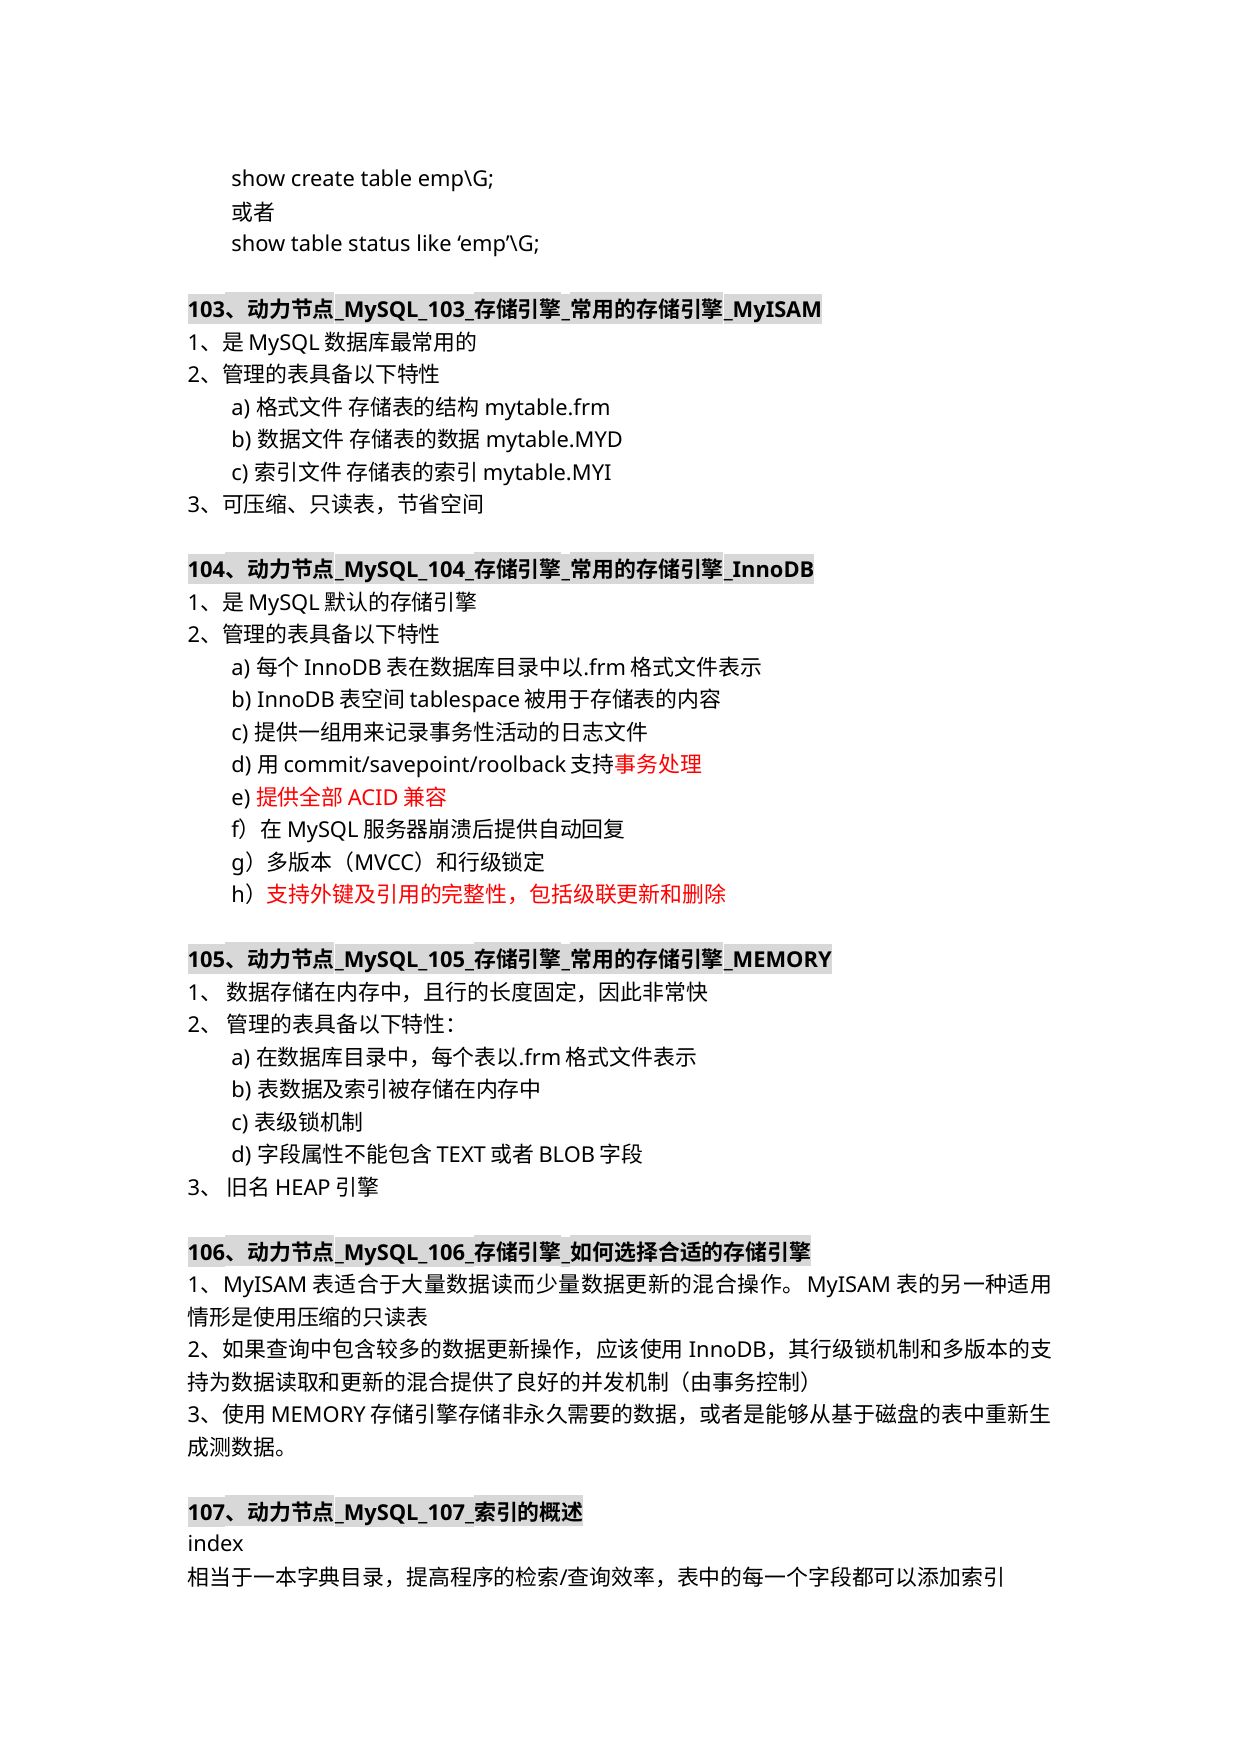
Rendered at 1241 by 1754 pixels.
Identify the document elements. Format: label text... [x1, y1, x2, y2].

text show create table emp\G; [187, 162, 1053, 194]
text 105、动力节点_MySQL_105_存储引擎_常用的存储引擎_MEMORY [723, 942, 1053, 974]
text 3、 旧名HEAP引擎 [187, 1169, 1053, 1202]
text 1、是MySQL数据库最常用的 [187, 324, 1053, 357]
text 104、动力节点_MySQL_104_存储引擎_常用的存储引擎_InnoDB [723, 552, 1053, 584]
text 1、MyISAM表适合于大量数据读而少量数据更新的混合操作。MyISAM表的另一种适用情形是使用压缩的只读表 [187, 1267, 1053, 1332]
text a) 格式文件 存储表的结构 mytable.frm [187, 389, 1053, 422]
text 3、可压缩、只读表，节省空间 [187, 487, 1053, 519]
text 106、动力节点_MySQL_106_存储引擎_如何选择合适的存储引擎 [187, 1234, 1053, 1267]
text 或者 [187, 194, 1053, 227]
text c) 提供一组用来记录事务性活动的日志文件 [187, 714, 1053, 747]
text 1、是MySQL默认的存储引擎 [187, 584, 1053, 617]
text e) 提供全部ACID兼容 [187, 779, 1053, 812]
text h）支持外键及引用的完整性，包括级联更新和删除 [187, 877, 1053, 909]
text a) 在数据库目录中，每个表以.frm格式文件表示 [187, 1039, 1053, 1072]
text 103、动力节点_MySQL_103_存储引擎_常用的存储引擎_MyISAM [723, 292, 1053, 324]
text b) 数据文件 存储表的数据 mytable.MYD [187, 422, 1053, 454]
text 1、 数据存储在内存中，且行的长度固定，因此非常快 [187, 974, 1053, 1007]
text 2、如果查询中包含较多的数据更新操作，应该使用InnoDB，其行级锁机制和多版本的支持为数据读取和更新的混合提供了良好的并发机制（由事务控制） [187, 1332, 1053, 1397]
text 107、动力节点_MySQL_107_索引的概述 [187, 1494, 1053, 1527]
text d) 用commit/savepoint/roolback支持事务处理 [187, 747, 1053, 779]
text b) InnoDB表空间tablespace被用于存储表的内容 [187, 682, 1053, 714]
text 相当于一本字典目录，提高程序的检索/查询效率，表中的每一个字段都可以添加索引 [187, 1559, 1053, 1592]
text g）多版本（MVCC）和行级锁定 [187, 844, 1053, 877]
text d) 字段属性不能包含TEXT或者BLOB字段 [187, 1137, 1053, 1169]
text index [187, 1527, 1053, 1559]
text show table status like ‘emp’\G; [187, 227, 1053, 259]
text f）在MySQL服务器崩溃后提供自动回复 [187, 812, 1053, 844]
text b) 表数据及索引被存储在内存中 [187, 1072, 1053, 1104]
text c) 索引文件 存储表的索引 mytable.MYI [187, 454, 1053, 487]
text 2、管理的表具备以下特性 [187, 617, 1053, 649]
text 3、使用MEMORY存储引擎存储非永久需要的数据，或者是能够从基于磁盘的表中重新生成测数据。 [187, 1397, 1053, 1462]
text 2、 管理的表具备以下特性： [187, 1007, 1053, 1039]
text a) 每个InnoDB表在数据库目录中以.frm格式文件表示 [187, 649, 1053, 682]
text 2、管理的表具备以下特性 [187, 357, 1053, 389]
text c) 表级锁机制 [187, 1104, 1053, 1137]
